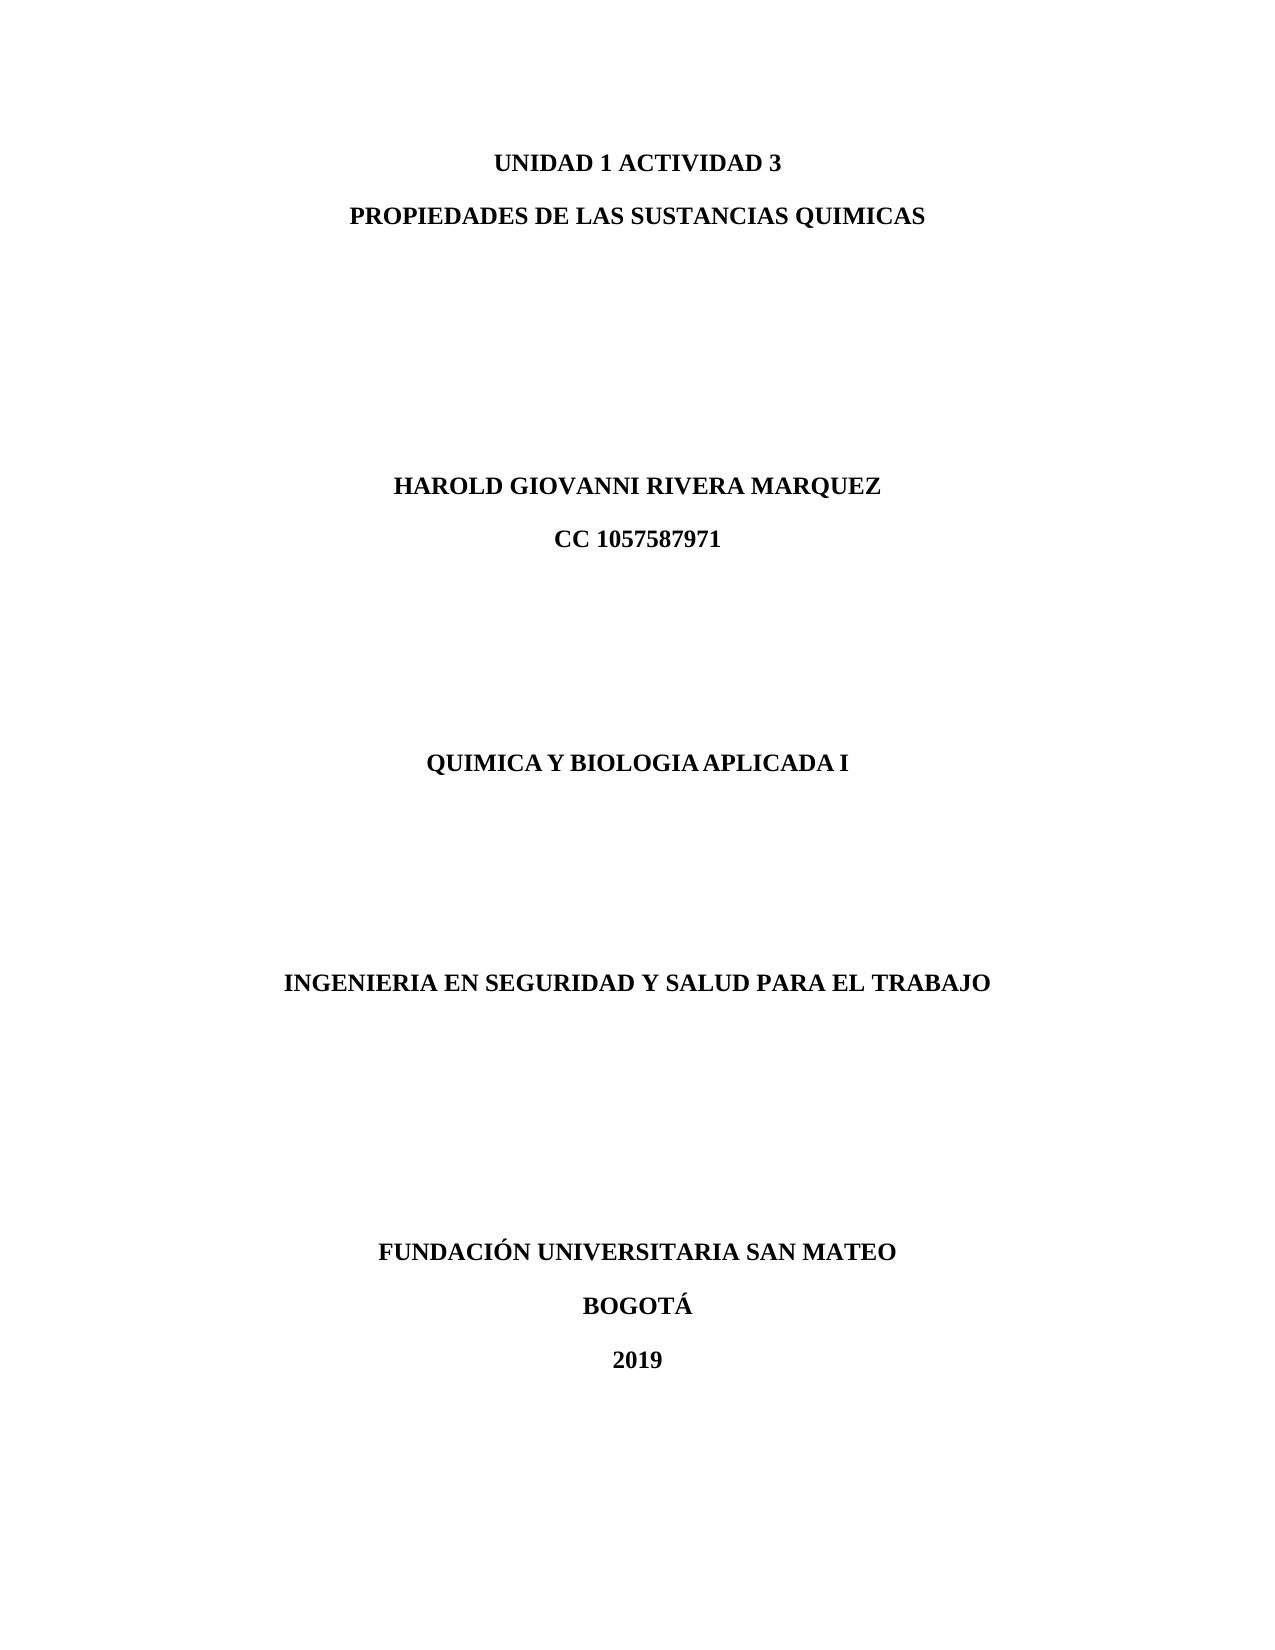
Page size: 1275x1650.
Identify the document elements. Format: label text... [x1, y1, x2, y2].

text QUIMICA Y BIOLOGIA APLICADA I [177, 748, 1098, 777]
text CC 1057587971 [177, 524, 1098, 553]
text FUNDACIÓN UNIVERSITARIA SAN MATEO [177, 1237, 1098, 1266]
text INGENIERIA EN SEGURIDAD Y SALUD PARA EL TRABAJO [177, 968, 1098, 997]
text BOGOTÁ [177, 1291, 1098, 1320]
text 2019 [177, 1345, 1098, 1373]
text HAROLD GIOVANNI RIVERA MARQUEZ [177, 471, 1098, 499]
text PROPIEDADES DE LAS SUSTANCIAS QUIMICAS [177, 201, 1098, 230]
text UNIDAD 1 ACTIVIDAD 3 [177, 148, 1098, 176]
